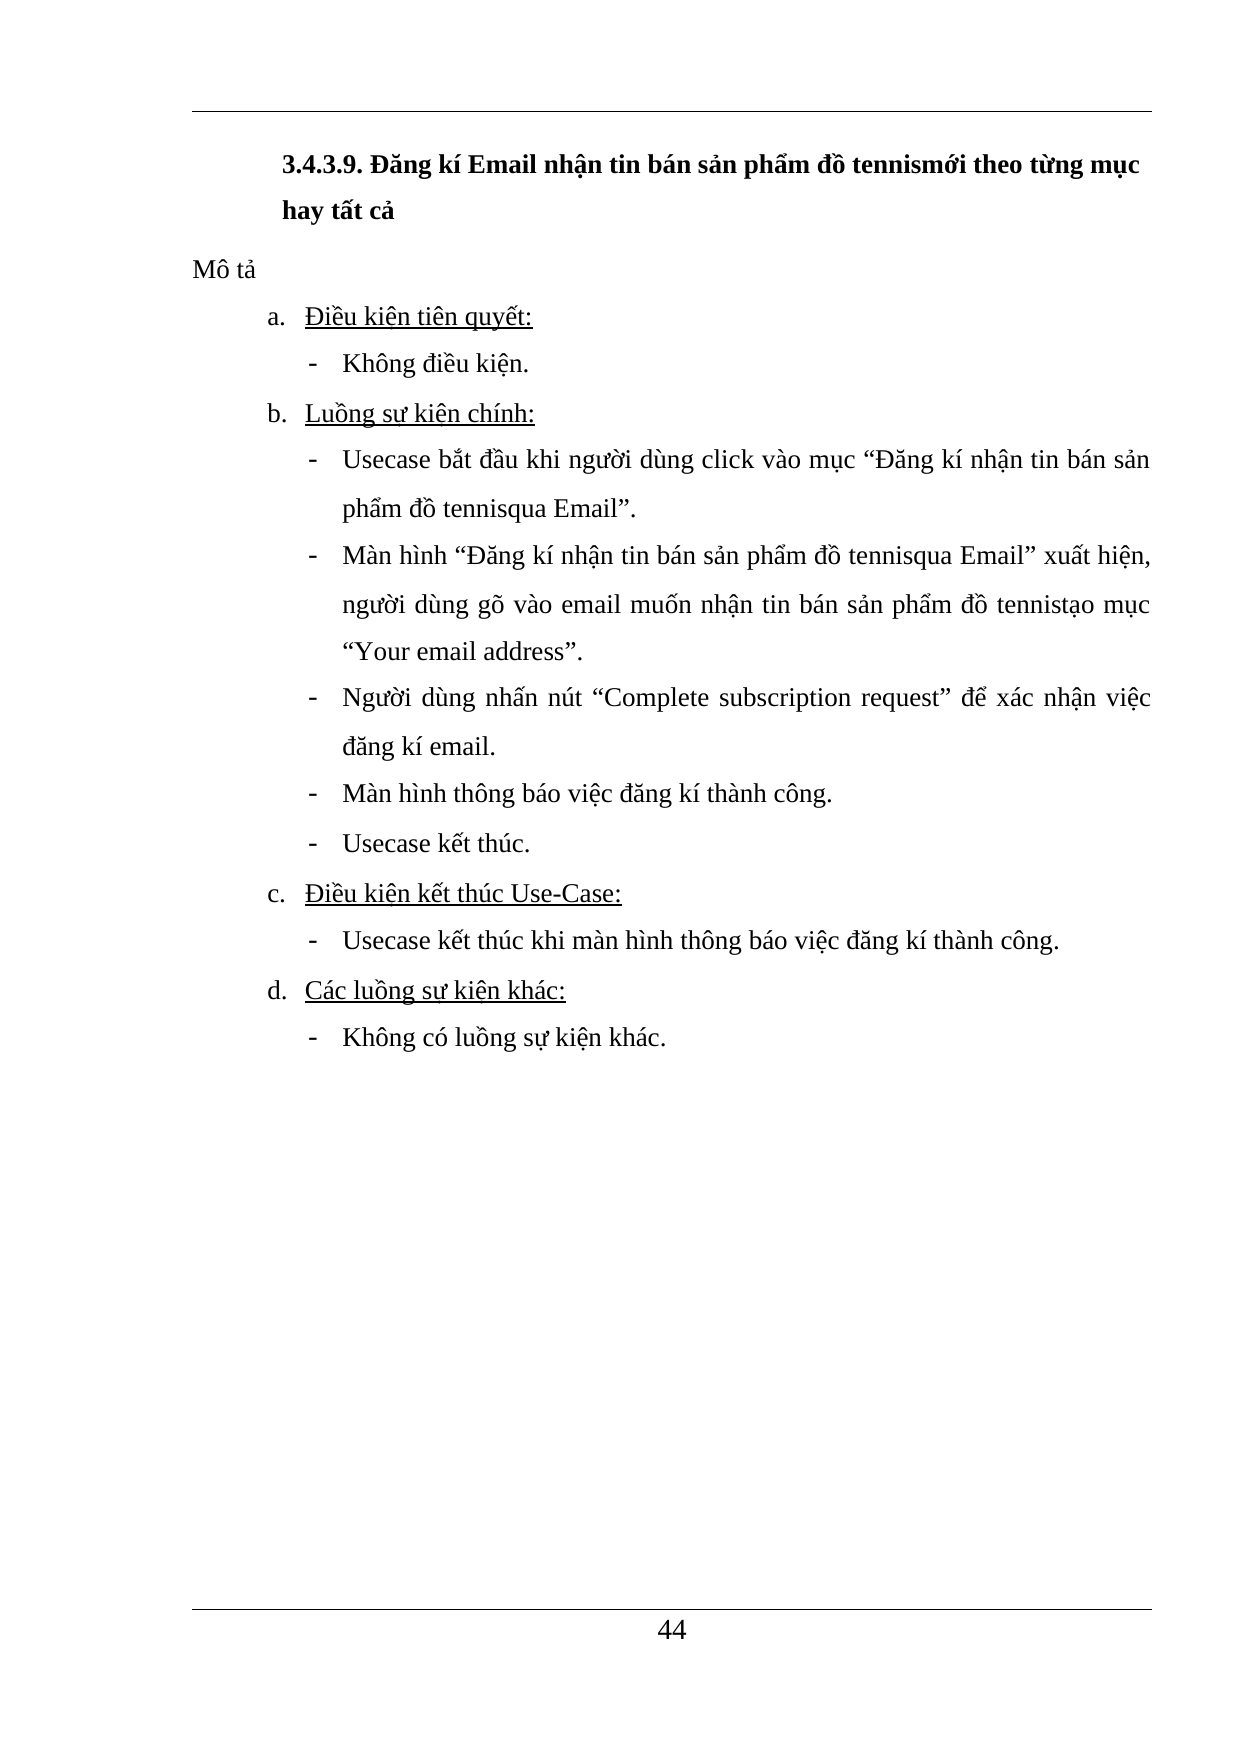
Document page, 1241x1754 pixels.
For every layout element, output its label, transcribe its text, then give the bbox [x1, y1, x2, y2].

list Màn hình “Đăng kí nhận tin bán sản phẩm đồ tennisqua Email” xuất hiện, người dùng gõ vào email muốn nhận tin bán sản phẩm đồ tennistạo mục “Your email address”. [304, 539, 1152, 666]
list Người dùng nhấn nút “Complete subscription request” để xác nhận việc đăng kí email. [304, 682, 1152, 762]
list Các luồng sự kiện khác: [267, 974, 1152, 1005]
list Màn hình thông báo việc đăng kí thành công. [304, 777, 1152, 811]
text Mô tả [192, 253, 1152, 285]
list Usecase kết thúc khi màn hình thông báo việc đăng kí thành công. [304, 924, 1152, 957]
list Không có luồng sự kiện khác. [304, 1021, 1152, 1054]
list Điều kiện kết thúc Use-Case: [267, 877, 1152, 908]
list Luồng sự kiện chính: [267, 397, 1152, 428]
list Không điều kiện. [304, 347, 1152, 380]
list Usecase bắt đầu khi người dùng click vào mục “Đăng kí nhận tin bán sản phẩm đồ tennisqua Email”. [304, 444, 1152, 524]
list Usecase kết thúc. [304, 827, 1152, 861]
list Điều kiện tiên quyết: [267, 300, 1152, 331]
subtitle 3.4.3.9. Đăng kí Email nhận tin bán sản phẩm đồ tennismới theo từng mục hay tất cả [282, 148, 1152, 226]
